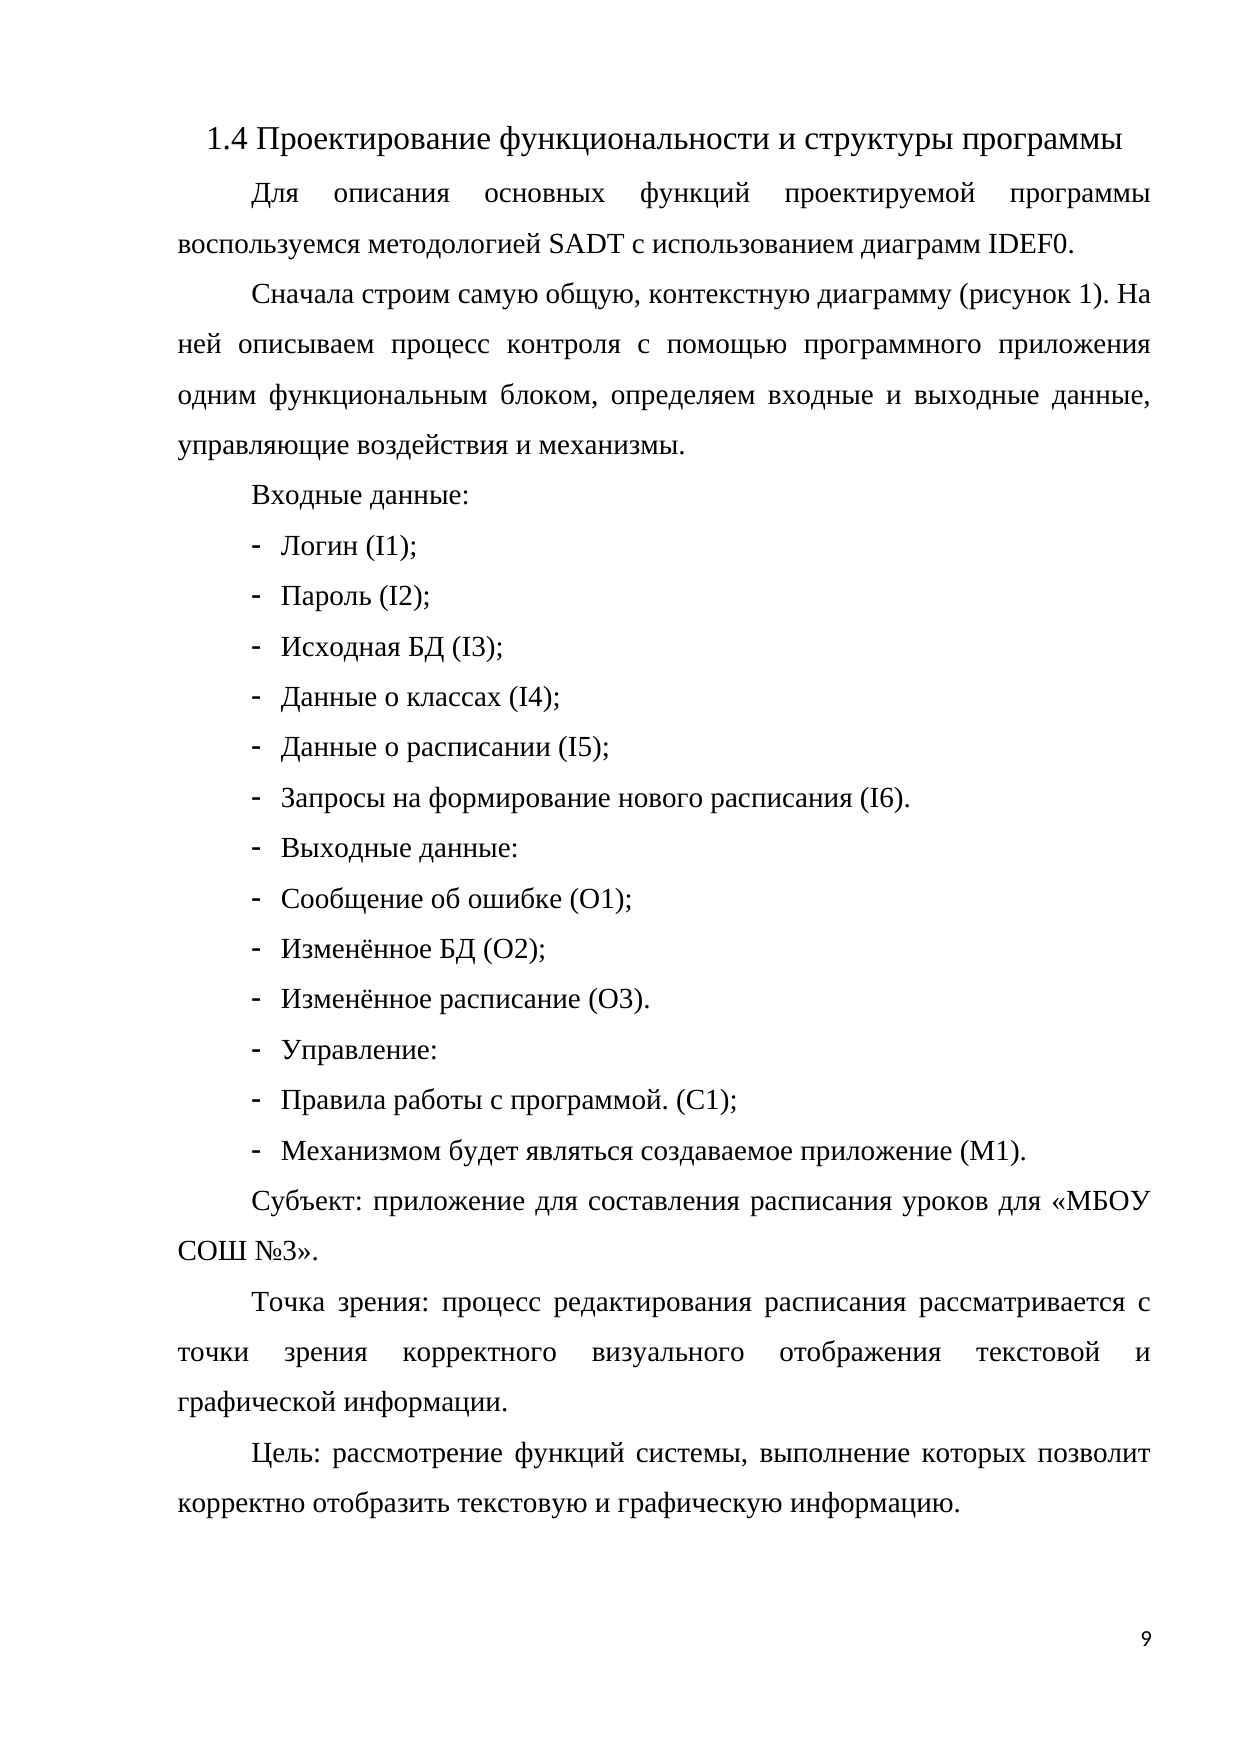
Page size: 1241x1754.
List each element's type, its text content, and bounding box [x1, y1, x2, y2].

list Правила работы с программой. (C1); [251, 1082, 1152, 1116]
text Точка зрения: процесс редактирования расписания рассматривается с точки зрения корректного визуального отображения текстовой и графической информации. [177, 1284, 1152, 1418]
text Для описания основных функций проектируемой программы воспользуемся методологией SADT с использованием диаграмм IDEF0. [177, 176, 1152, 259]
list Логин (I1); [251, 528, 1152, 561]
list Изменённое расписание (O3). [251, 982, 1152, 1015]
text Входные данные: [177, 477, 1152, 511]
list Пароль (I2); [251, 578, 1152, 612]
text Субъект: приложение для составления расписания уроков для «МБОУ СОШ №3». [177, 1183, 1152, 1267]
list Исходная БД (I3); [251, 629, 1152, 662]
list Данные о расписании (I5); [251, 729, 1152, 763]
list Выходные данные: [251, 830, 1152, 864]
list Данные о классах (I4); [251, 679, 1152, 713]
list Механизмом будет являться создаваемое приложение (M1). [251, 1133, 1152, 1166]
text 1.4 Проектирование функциональности и структуры программы [177, 118, 1152, 156]
list Управление: [251, 1032, 1152, 1066]
list Сообщение об ошибке (O1); [251, 881, 1152, 914]
text Цель: рассмотрение функций системы, выполнение которых позволит корректно отобразить текстовую и графическую информацию. [177, 1435, 1152, 1519]
list Изменённое БД (O2); [251, 931, 1152, 965]
text Сначала строим самую общую, контекстную диаграмму (рисунок 1). На ней описываем процесс контроля с помощью программного приложения одним функциональным блоком, определяем входные и выходные данные, управляющие воздействия и механизмы. [177, 276, 1152, 461]
list Запросы на формирование нового расписания (I6). [251, 780, 1152, 813]
